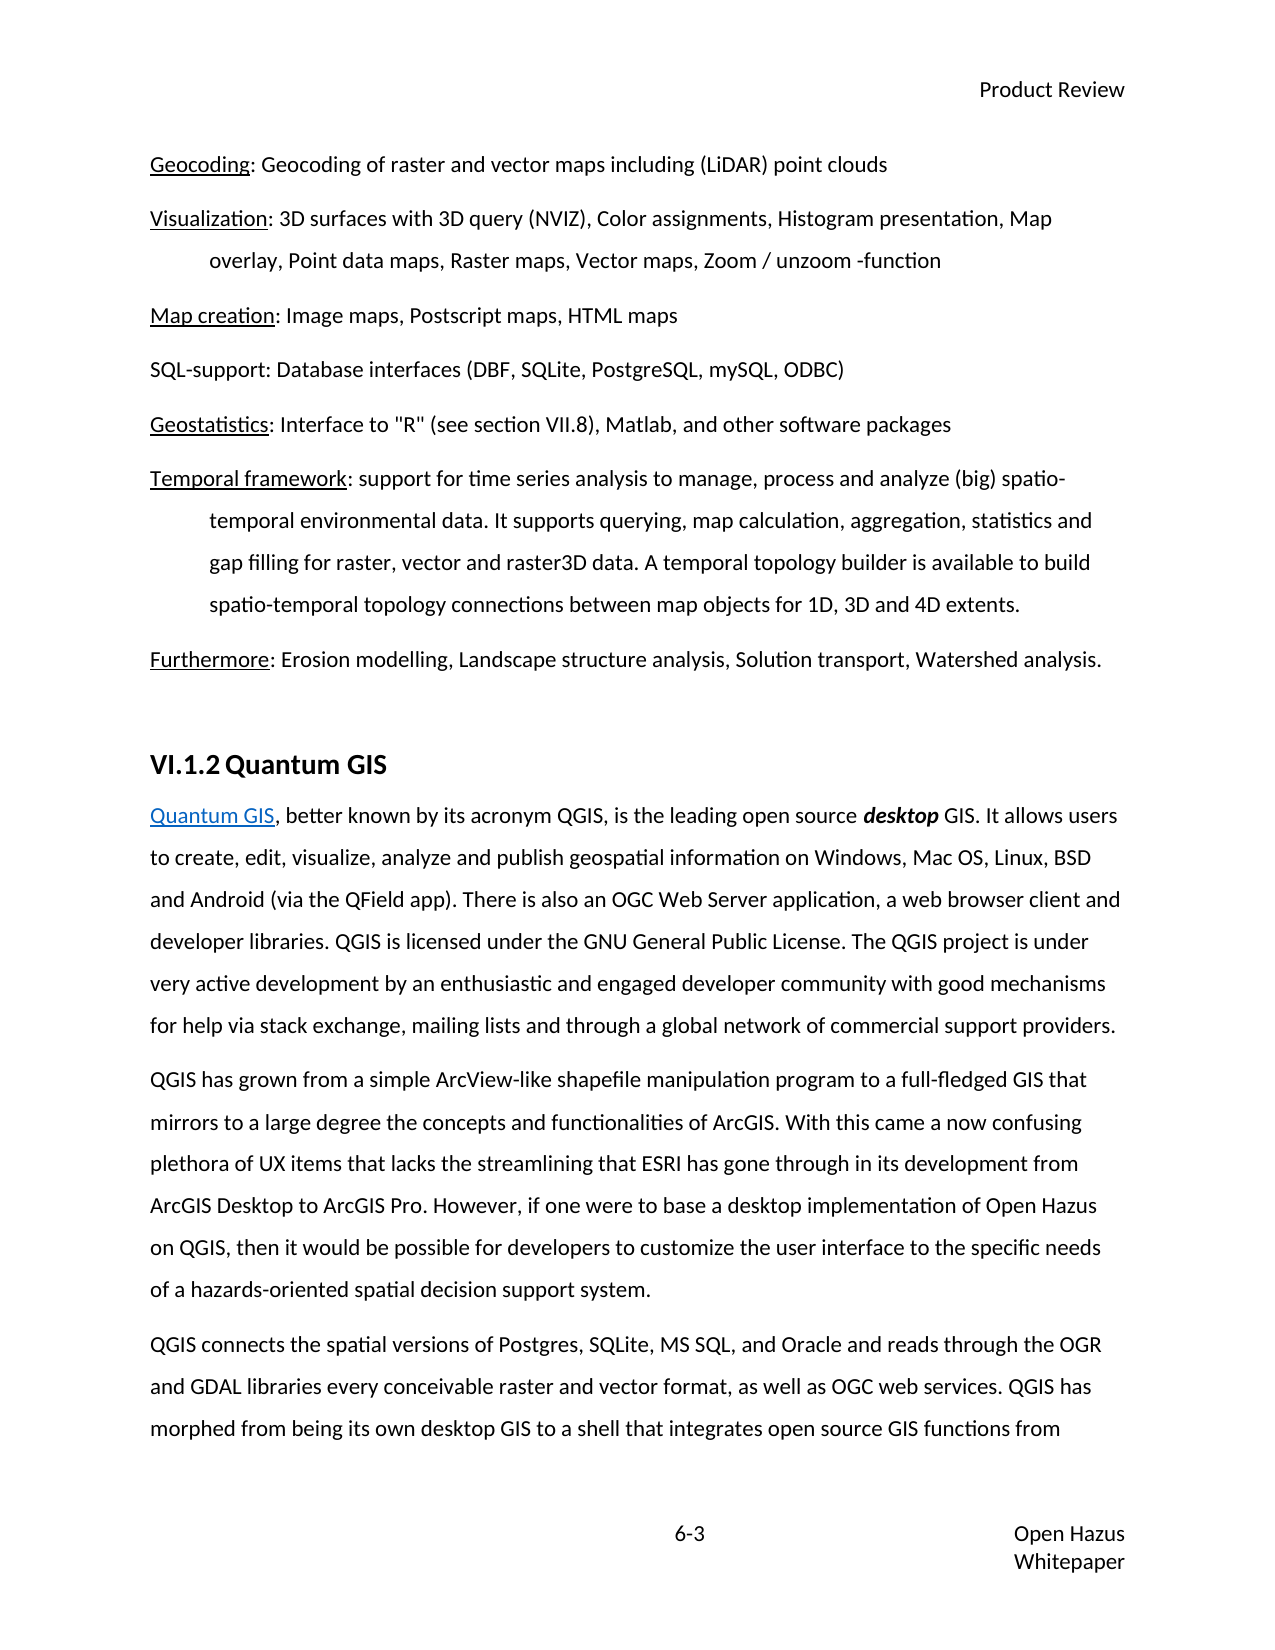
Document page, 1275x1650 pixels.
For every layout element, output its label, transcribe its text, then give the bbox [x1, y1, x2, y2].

text VI.1.2 Quantum GIS [150, 746, 1125, 782]
text QGIS has grown from a simple ArcView-like shapefile manipulation program to a full-fledged GIS that mirrors to a large degree the concepts and functionalities of ArcGIS. With this came a now confusing plethora of UX items that lacks the streamlining that ESRI has gone through in its development from ArcGIS Desktop to ArcGIS Pro. However, if one were to base a desktop implementation of Open Hazus on QGIS, then it would be possible for developers to customize the user interface to the specific needs of a hazards-oriented spatial decision support system. [150, 1066, 1125, 1303]
text SQL-support: Database interfaces (DBF, SQLite, PostgreSQL, mySQL, ODBC) [150, 355, 1125, 383]
text Map creation: Image maps, Postscript maps, HTML maps [150, 301, 1125, 329]
text Temporal framework: support for time series analysis to manage, process and analyze (big) spatio-temporal environmental data. It supports querying, map calculation, aggregation, statistics and gap filling for raster, vector and raster3D data. A temporal topology builder is available to build spatio-temporal topology connections between map objects for 1D, 3D and 4D extents. [150, 464, 1125, 618]
text Geocoding: Geocoding of raster and vector maps including (LiDAR) point clouds [150, 150, 1125, 178]
text Geostatistics: Interface to "R" (see section VII.8), Matlab, and other software packages [150, 410, 1125, 438]
text Furthermore: Erosion modelling, Landscape structure analysis, Solution transport, Watershed analysis. [150, 645, 1125, 673]
text Quantum GIS, better known by its acronym QGIS, is the leading open source desktop GIS. It allows users to create, edit, visualize, analyze and publish geospatial information on Windows, Mac OS, Linux, BSD and Android (via the QField app). There is also an OGC Web Server application, a web browser client and developer libraries. QGIS is licensed under the GNU General Public License. The QGIS project is under very active development by an enthusiastic and engaged developer community with good mechanisms for help via stack exchange, mailing lists and through a global network of commercial support providers. [150, 801, 1125, 1039]
